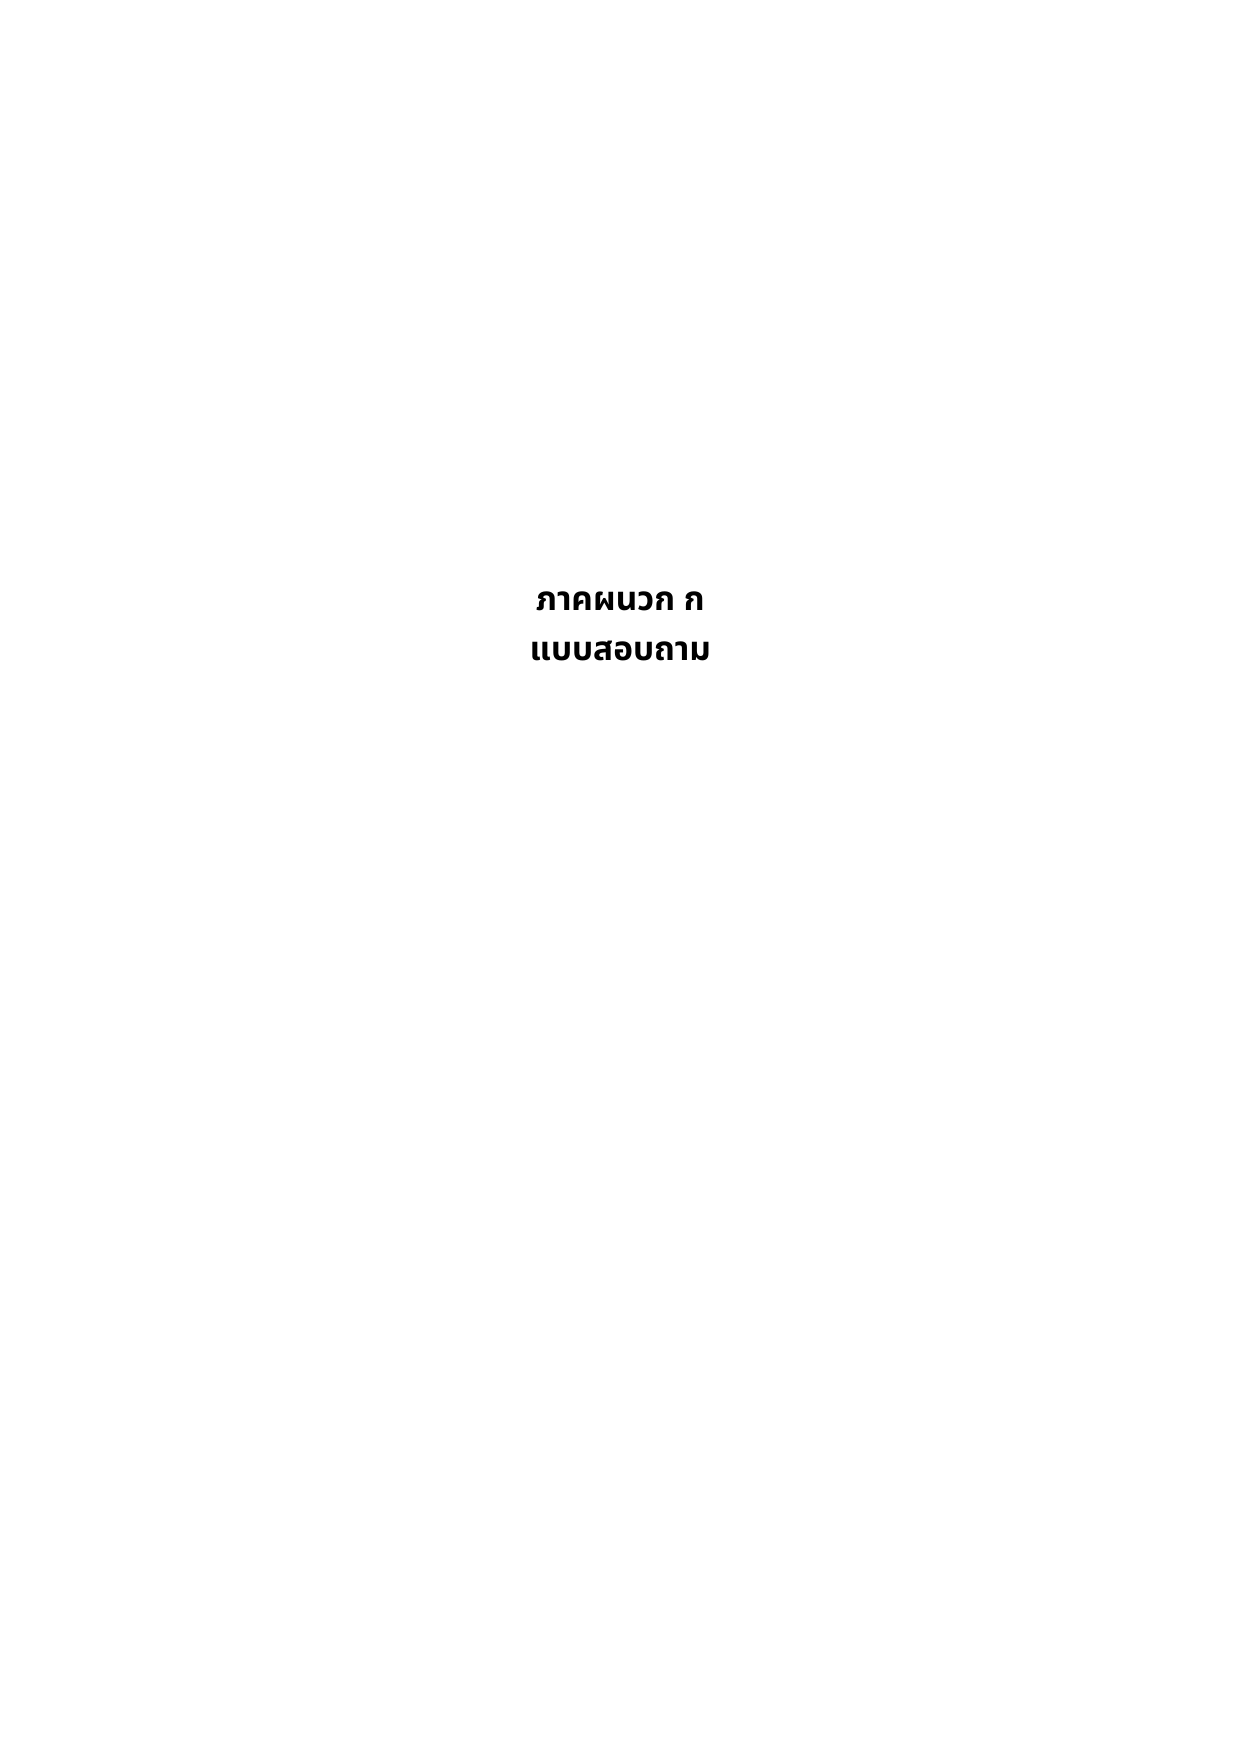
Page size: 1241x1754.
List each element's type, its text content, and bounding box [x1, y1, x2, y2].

text ภาคผนวก ก [187, 575, 1053, 625]
text แบบสอบถาม [187, 625, 1053, 676]
